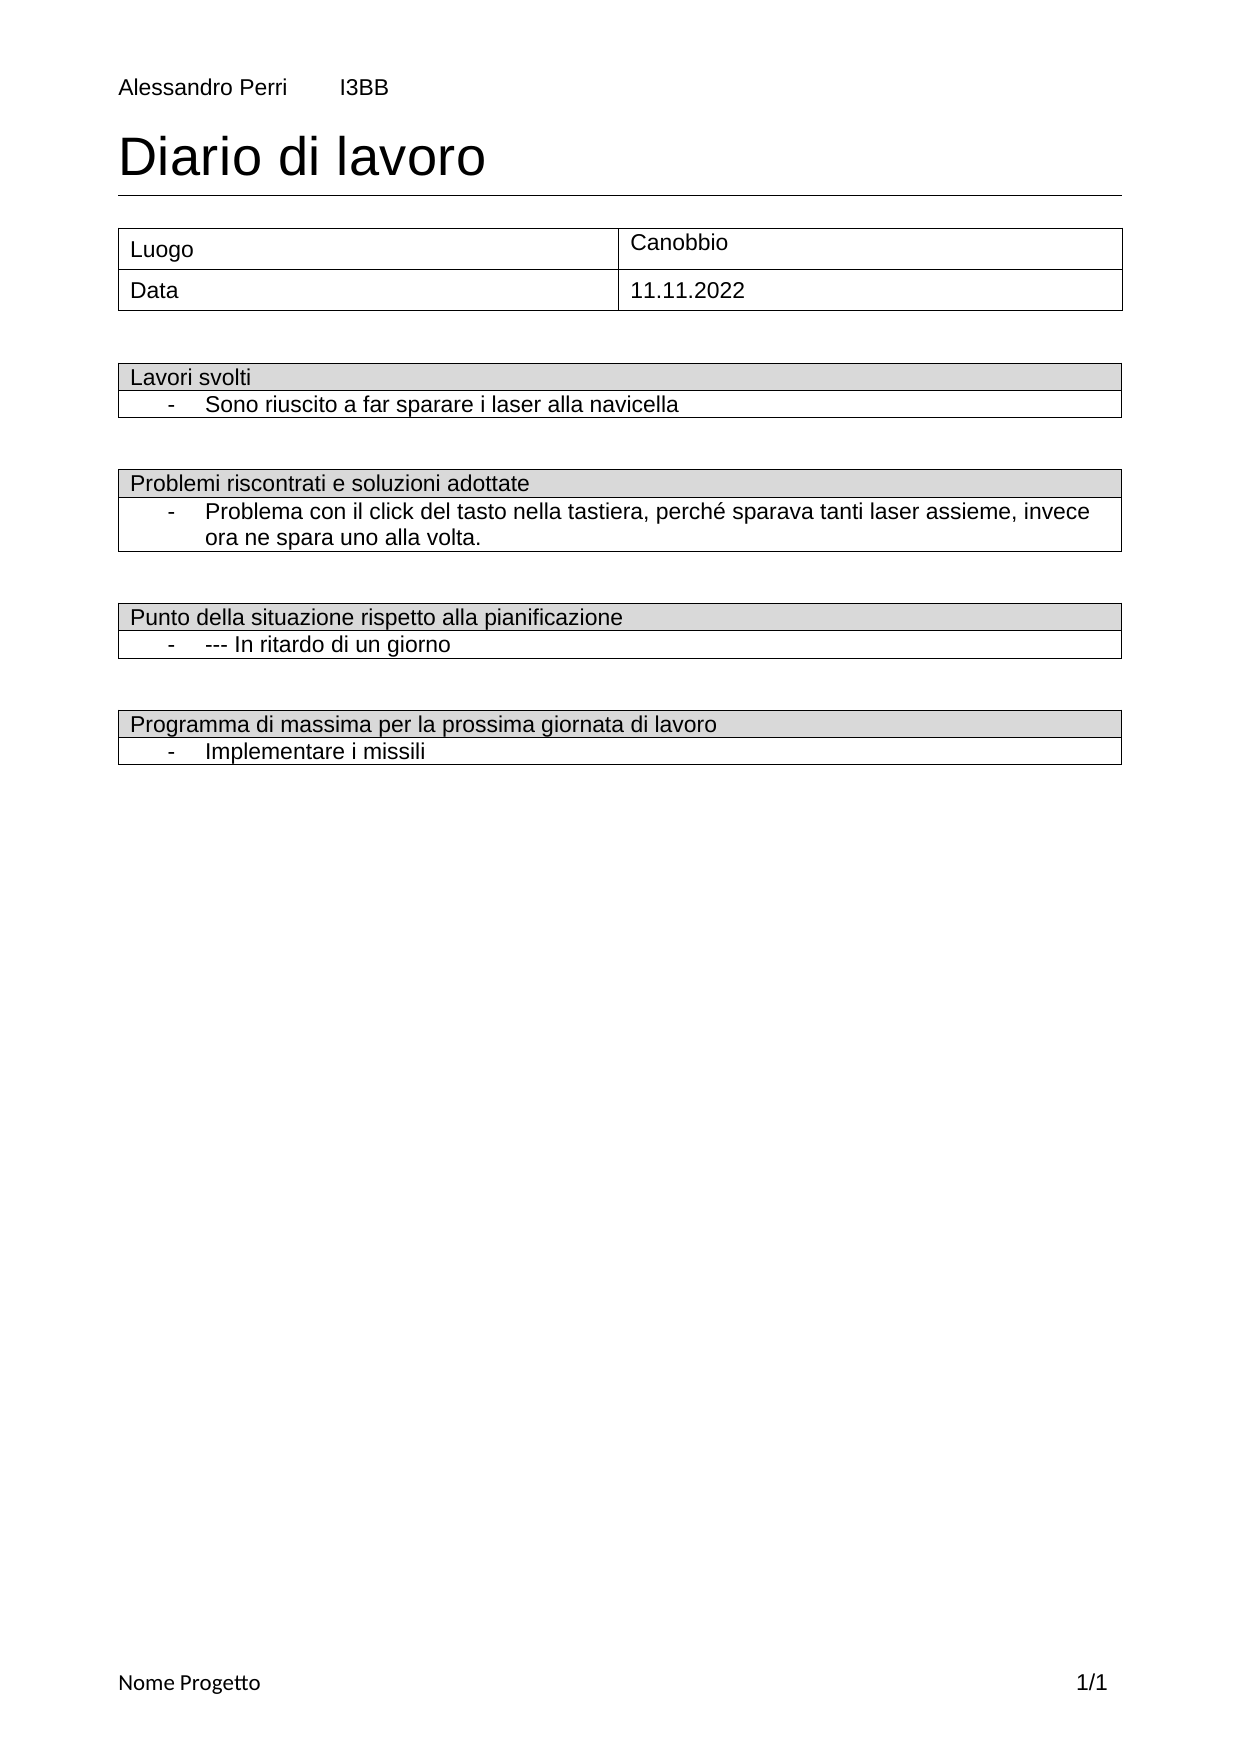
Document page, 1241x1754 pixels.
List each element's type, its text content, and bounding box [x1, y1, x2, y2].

table_header Punto della situazione rispetto alla pianificazione [119, 604, 1121, 630]
table_cell Sono riuscito a far sparare i laser alla navicella [119, 391, 1121, 417]
table_cell Data [119, 270, 618, 310]
table_header Luogo [119, 229, 618, 269]
table_cell --- In ritardo di un giorno [119, 631, 1121, 657]
table_header Problemi riscontrati e soluzioni adottate [119, 470, 1121, 497]
table_cell Problema con il click del tasto nella tastiera, perché sparava tanti laser assieme, invece ora ne spara uno alla volta. [119, 498, 1121, 551]
table_header Lavori svolti [119, 364, 1121, 390]
table_header Programma di massima per la prossima giornata di lavoro [119, 711, 1121, 737]
table_cell Implementare i missili [119, 738, 1121, 764]
table_cell 11.11.2022 [619, 270, 1122, 310]
title Diario di lavoro [118, 125, 1122, 195]
table_header Canobbio [619, 229, 1122, 269]
